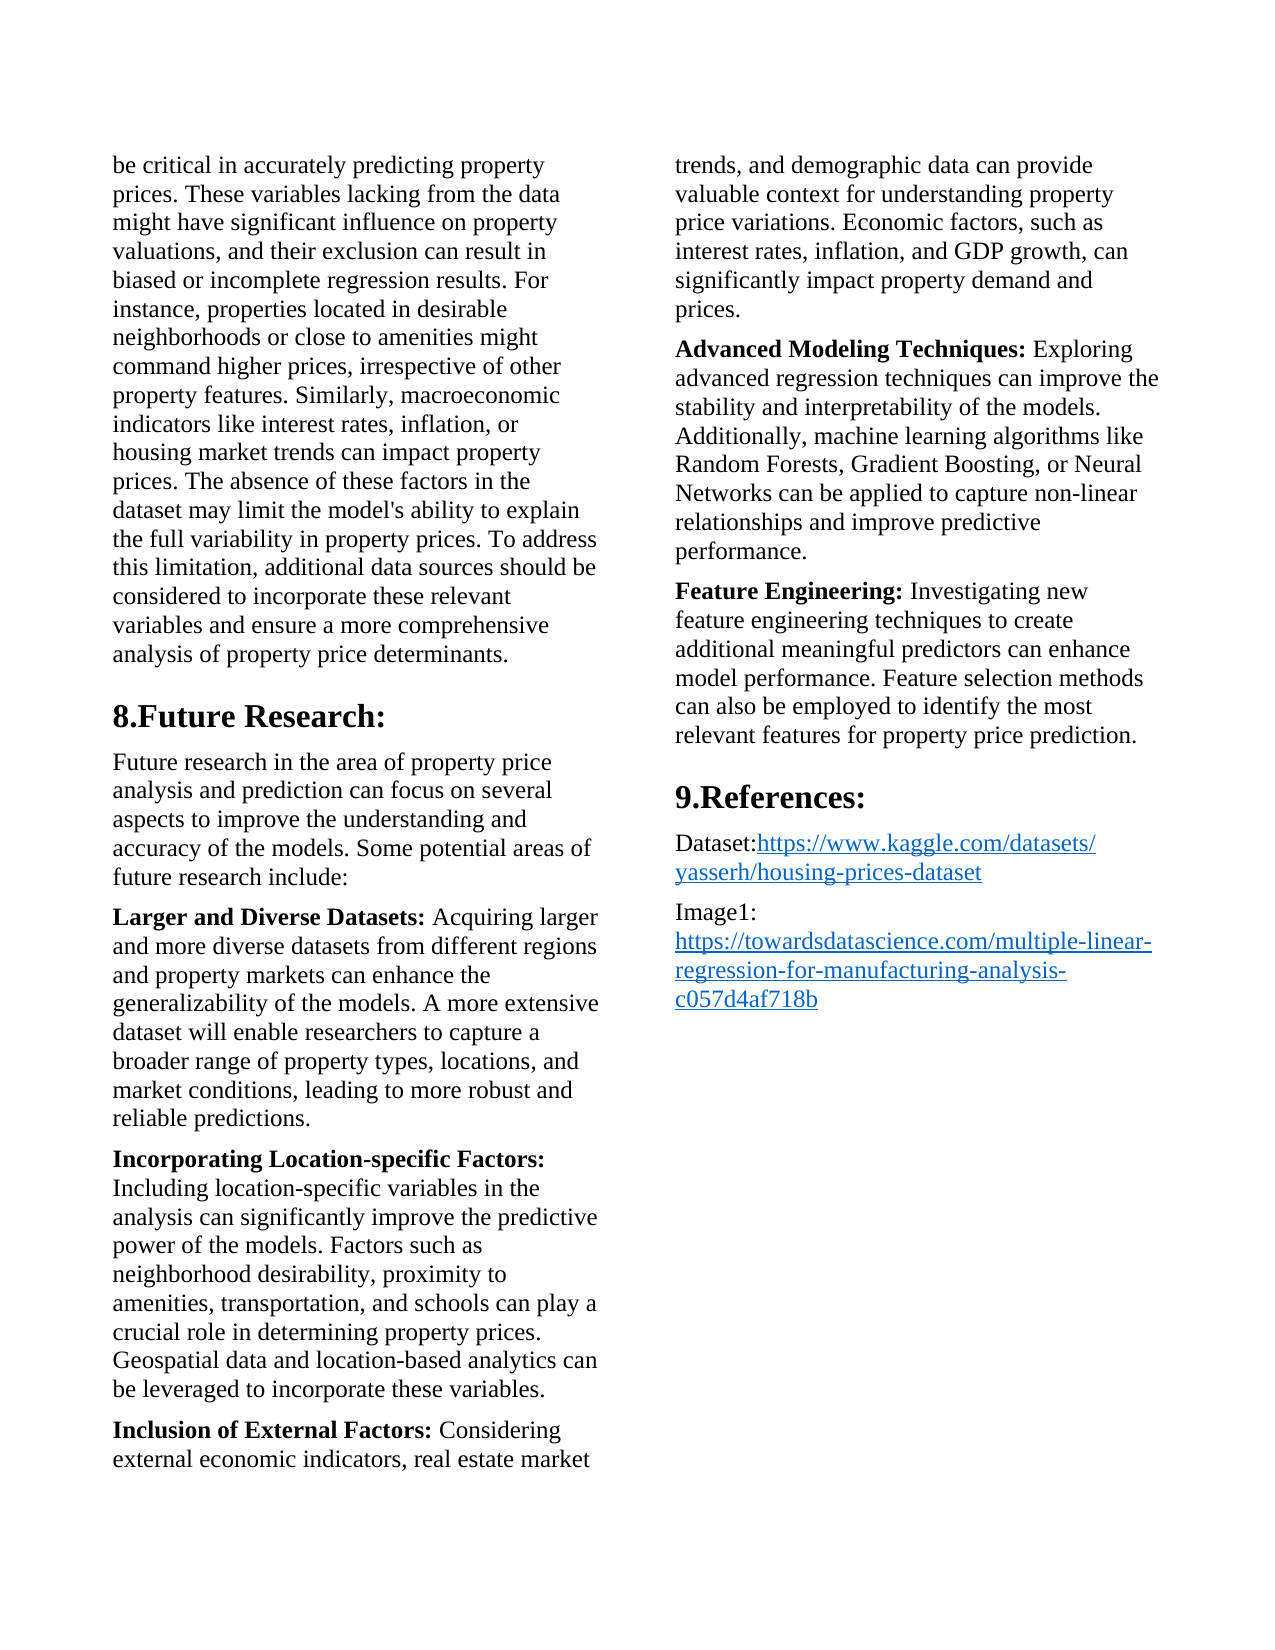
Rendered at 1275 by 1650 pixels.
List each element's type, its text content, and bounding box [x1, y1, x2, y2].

text Inclusion of External Factors: Considering external economic indicators, real estate market trends, and demographic data can provide valuable context for understanding property price variations. Economic factors, such as interest rates, inflation, and GDP growth, can significantly impact property demand and prices. [675, 150, 1162, 322]
text Image1: https://towardsdatascience.com/multiple-linear-regression-for-manufacturing-analysis-c057d4af718b [675, 897, 1162, 1012]
text Feature Engineering: Investigating new feature engineering techniques to create additional meaningful predictors can enhance model performance. Feature selection methods can also be employed to identify the most relevant features for property price prediction. [675, 576, 1162, 749]
text Inclusion of External Factors: Considering external economic indicators, real estate market trends, and demographic data can provide valuable context for understanding property price variations. Economic factors, such as interest rates, inflation, and GDP growth, can significantly impact property demand and prices. [112, 1415, 600, 1472]
text 8.Future Research: [112, 696, 600, 734]
text Future research in the area of property price analysis and prediction can focus on several aspects to improve the understanding and accuracy of the models. Some potential areas of future research include: [112, 747, 600, 890]
text Advanced Modeling Techniques: Exploring advanced regression techniques can improve the stability and interpretability of the models. Additionally, machine learning algorithms like Random Forests, Gradient Boosting, or Neural Networks can be applied to capture non-linear relationships and improve predictive performance. [675, 334, 1162, 564]
text Larger and Diverse Datasets: Acquiring larger and more diverse datasets from different regions and property markets can enhance the generalizability of the models. A more extensive dataset will enable researchers to capture a broader range of property types, locations, and market conditions, leading to more robust and reliable predictions. [112, 902, 600, 1132]
text Dataset:https://www.kaggle.com/datasets/yasserh/housing-prices-dataset [675, 828, 1162, 886]
text 9.References: [675, 778, 1162, 816]
text Incorporating Location-specific Factors: Including location-specific variables in the analysis can significantly improve the predictive power of the models. Factors such as neighborhood desirability, proximity to amenities, transportation, and schools can play a crucial role in determining property prices. Geospatial data and location-based analytics can be leveraged to incorporate these variables. [112, 1144, 600, 1403]
